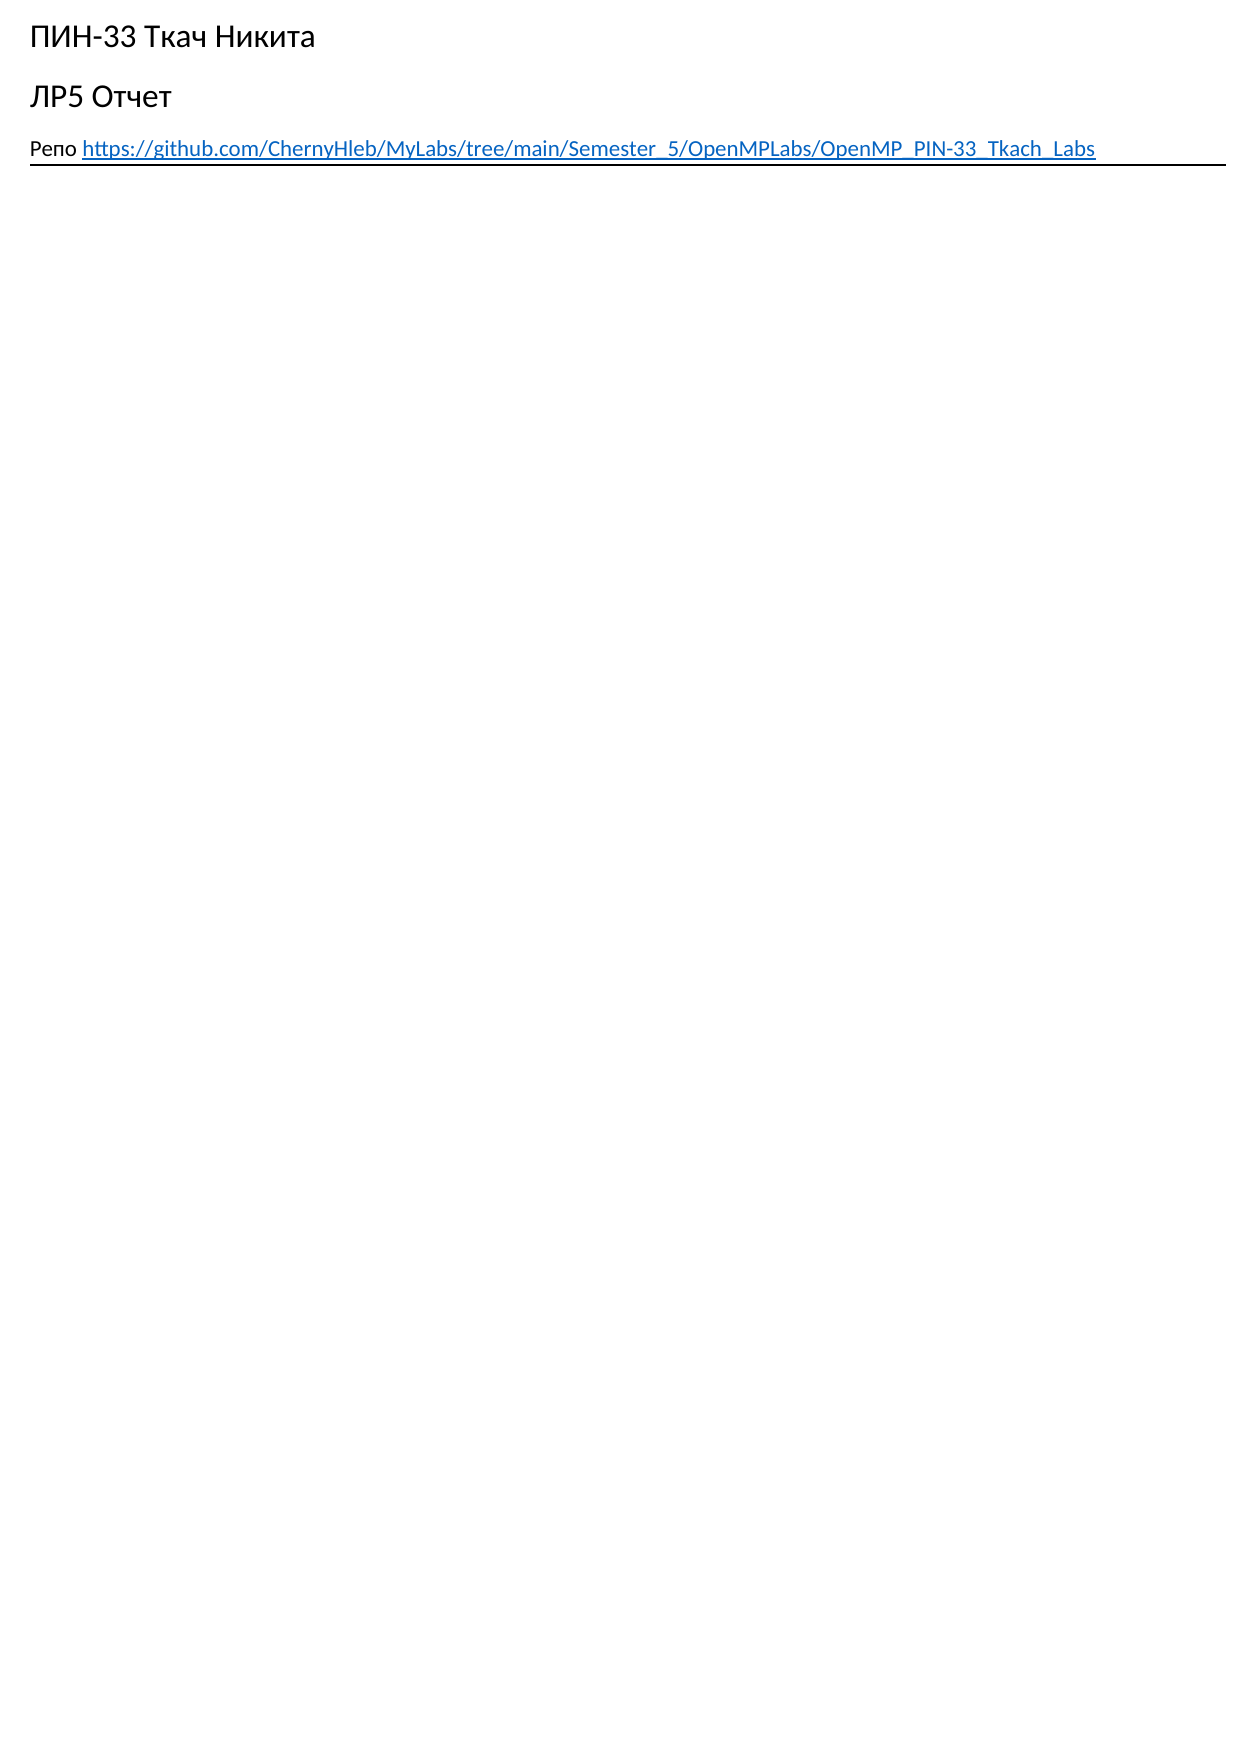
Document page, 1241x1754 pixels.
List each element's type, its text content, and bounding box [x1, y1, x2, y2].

text ЛР5 Отчет [29, 74, 1226, 115]
text ПИН-33 Ткач Никита [29, 15, 1226, 56]
text Репо https://github.com/ChernyHleb/MyLabs/tree/main/Semester_5/OpenMPLabs/OpenMP_PIN-33_Tkach_Labs [29, 134, 1226, 166]
